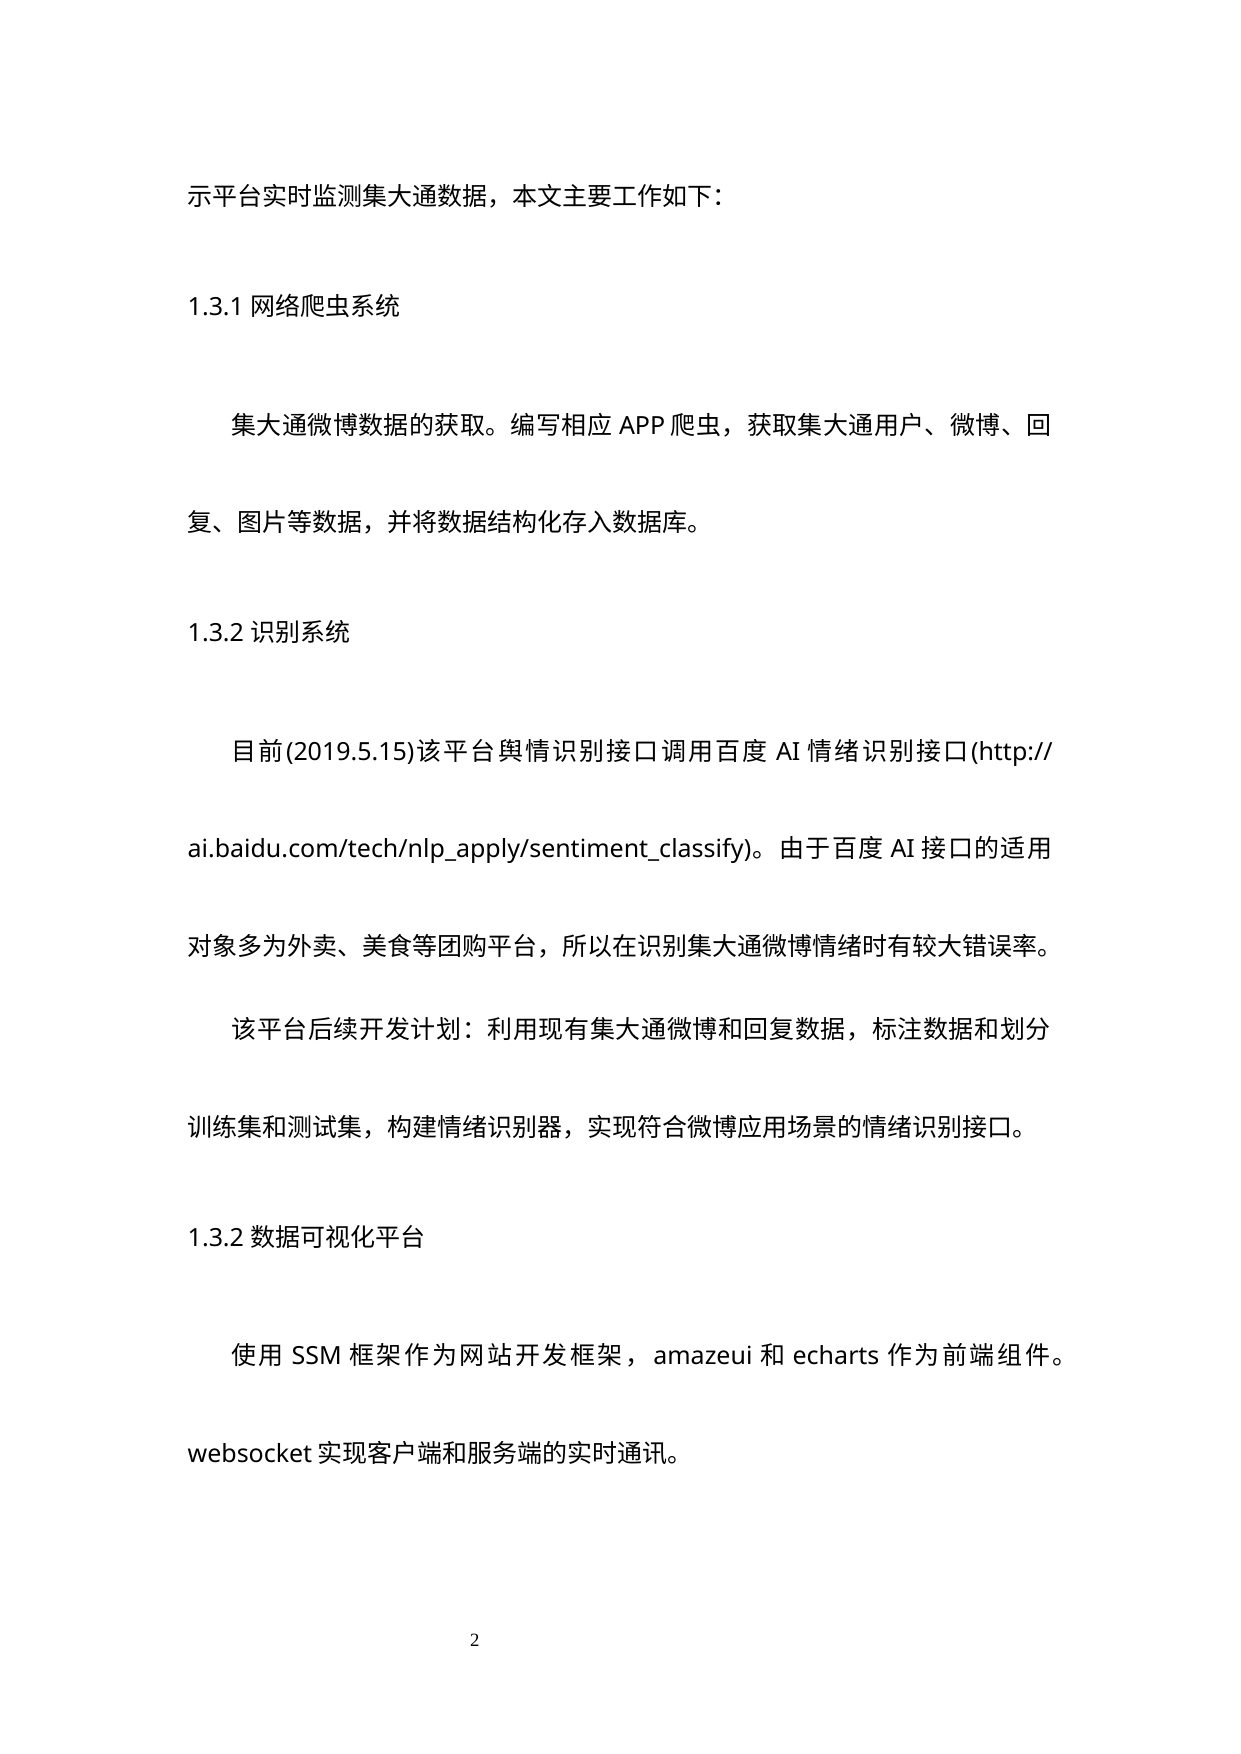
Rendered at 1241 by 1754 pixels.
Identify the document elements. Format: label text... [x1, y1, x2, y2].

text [187, 162, 1053, 227]
subtitle 1.3.2 数据可视化平台 [187, 1203, 1053, 1268]
list 该平台后续开发计划：利用现有集大通微博和回复数据，标注数据和划分训练集和测试集，构建情绪识别器，实现符合微博应用场景的情绪识别接口。 [187, 995, 1053, 1158]
list 使用SSM框架作为网站开发框架，amazeui和echarts作为前端组件。websocket实现客户端和服务端的实时通讯。 [187, 1321, 1053, 1484]
subtitle 1.3.2 识别系统 [187, 598, 1053, 663]
subtitle 1.3.1 网络爬虫系统 [187, 272, 1053, 337]
list 集大通微博数据的获取。编写相应APP爬虫，获取集大通用户、微博、回复、图片等数据，并将数据结构化存入数据库。 [187, 391, 1053, 553]
list 目前(2019.5.15)该平台舆情识别接口调用百度AI情绪识别接口(http://ai.baidu.com/tech/nlp_apply/sentiment_classify)。由于百度AI接口的适用对象多为外卖、美食等团购平台，所以在识别集大通微博情绪时有较大错误率。 [187, 717, 1053, 977]
